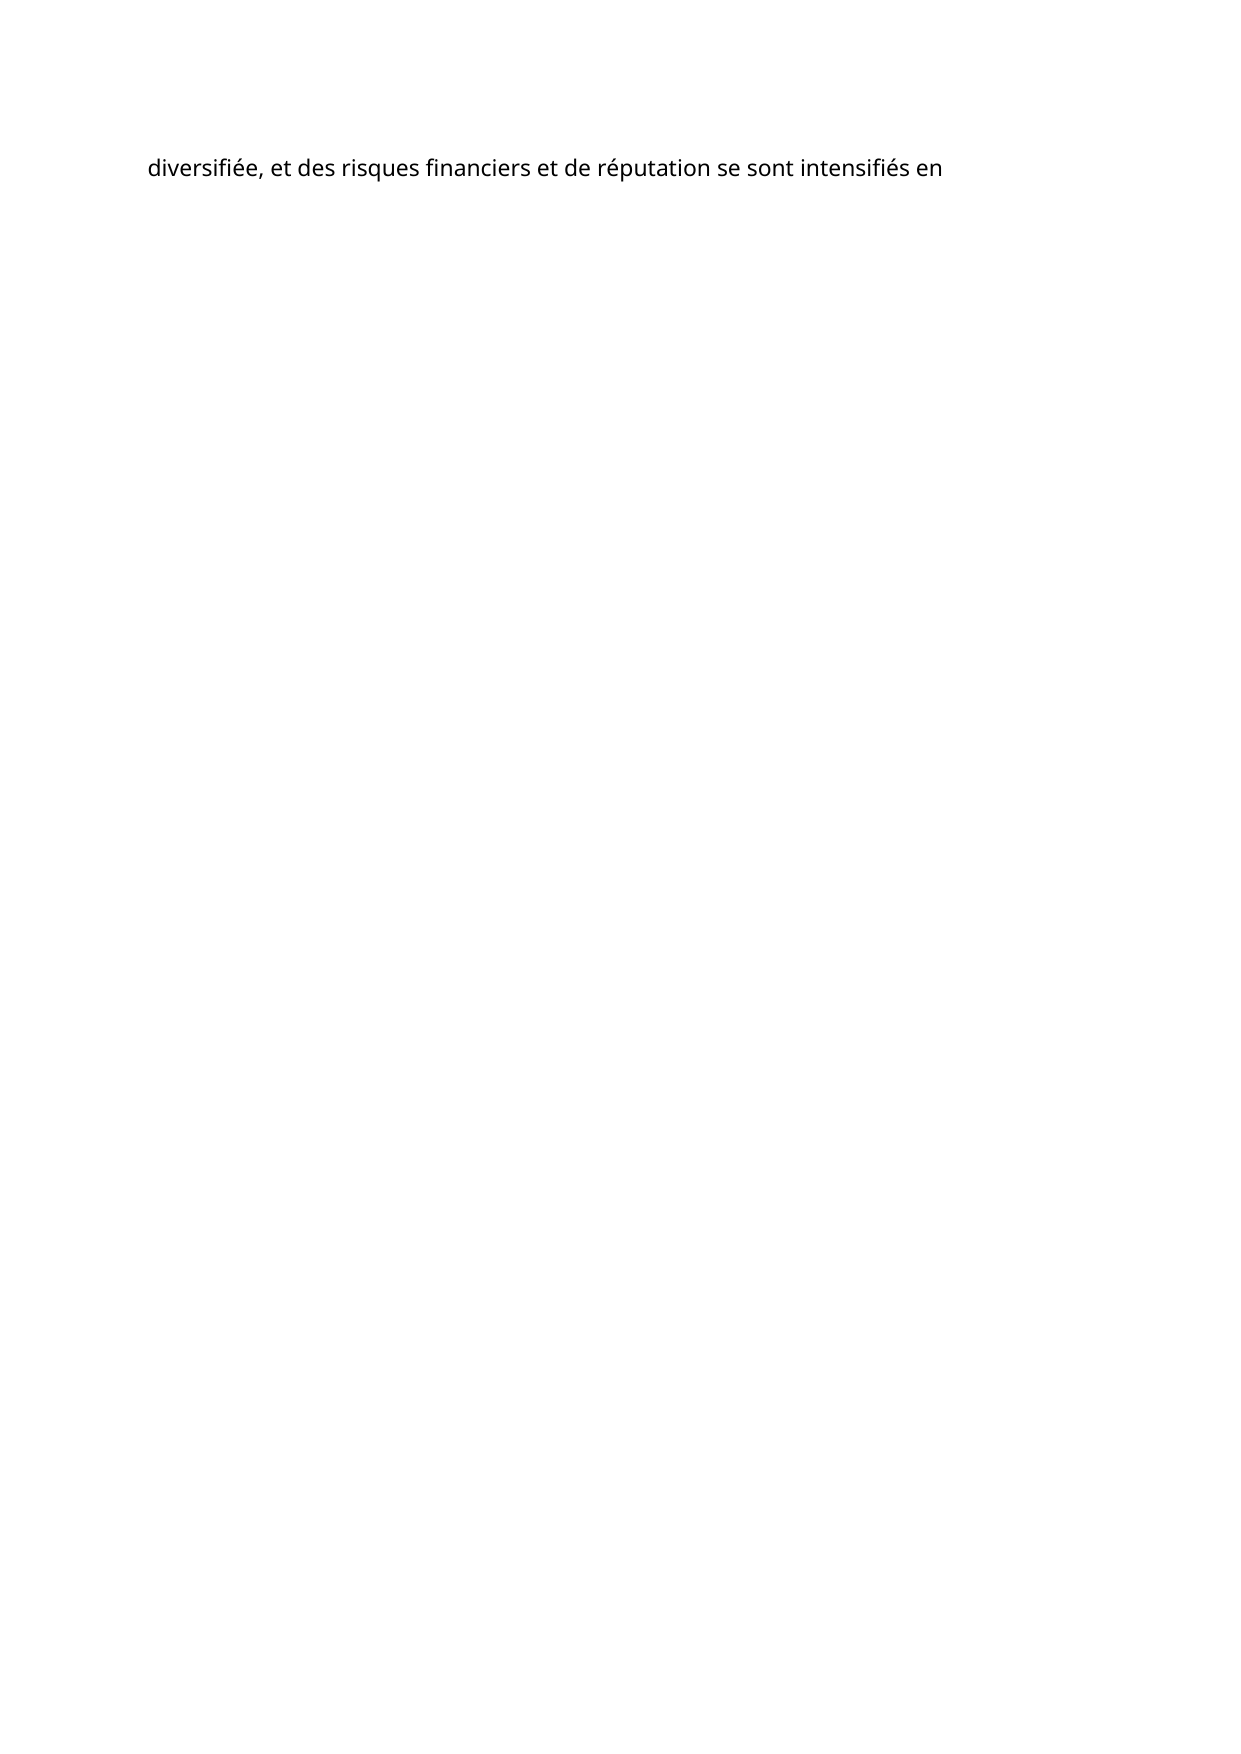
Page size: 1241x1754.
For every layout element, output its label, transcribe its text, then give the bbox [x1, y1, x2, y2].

text diversifiée, et des risques financiers et de réputation se sont intensifiés en [147, 152, 1102, 183]
